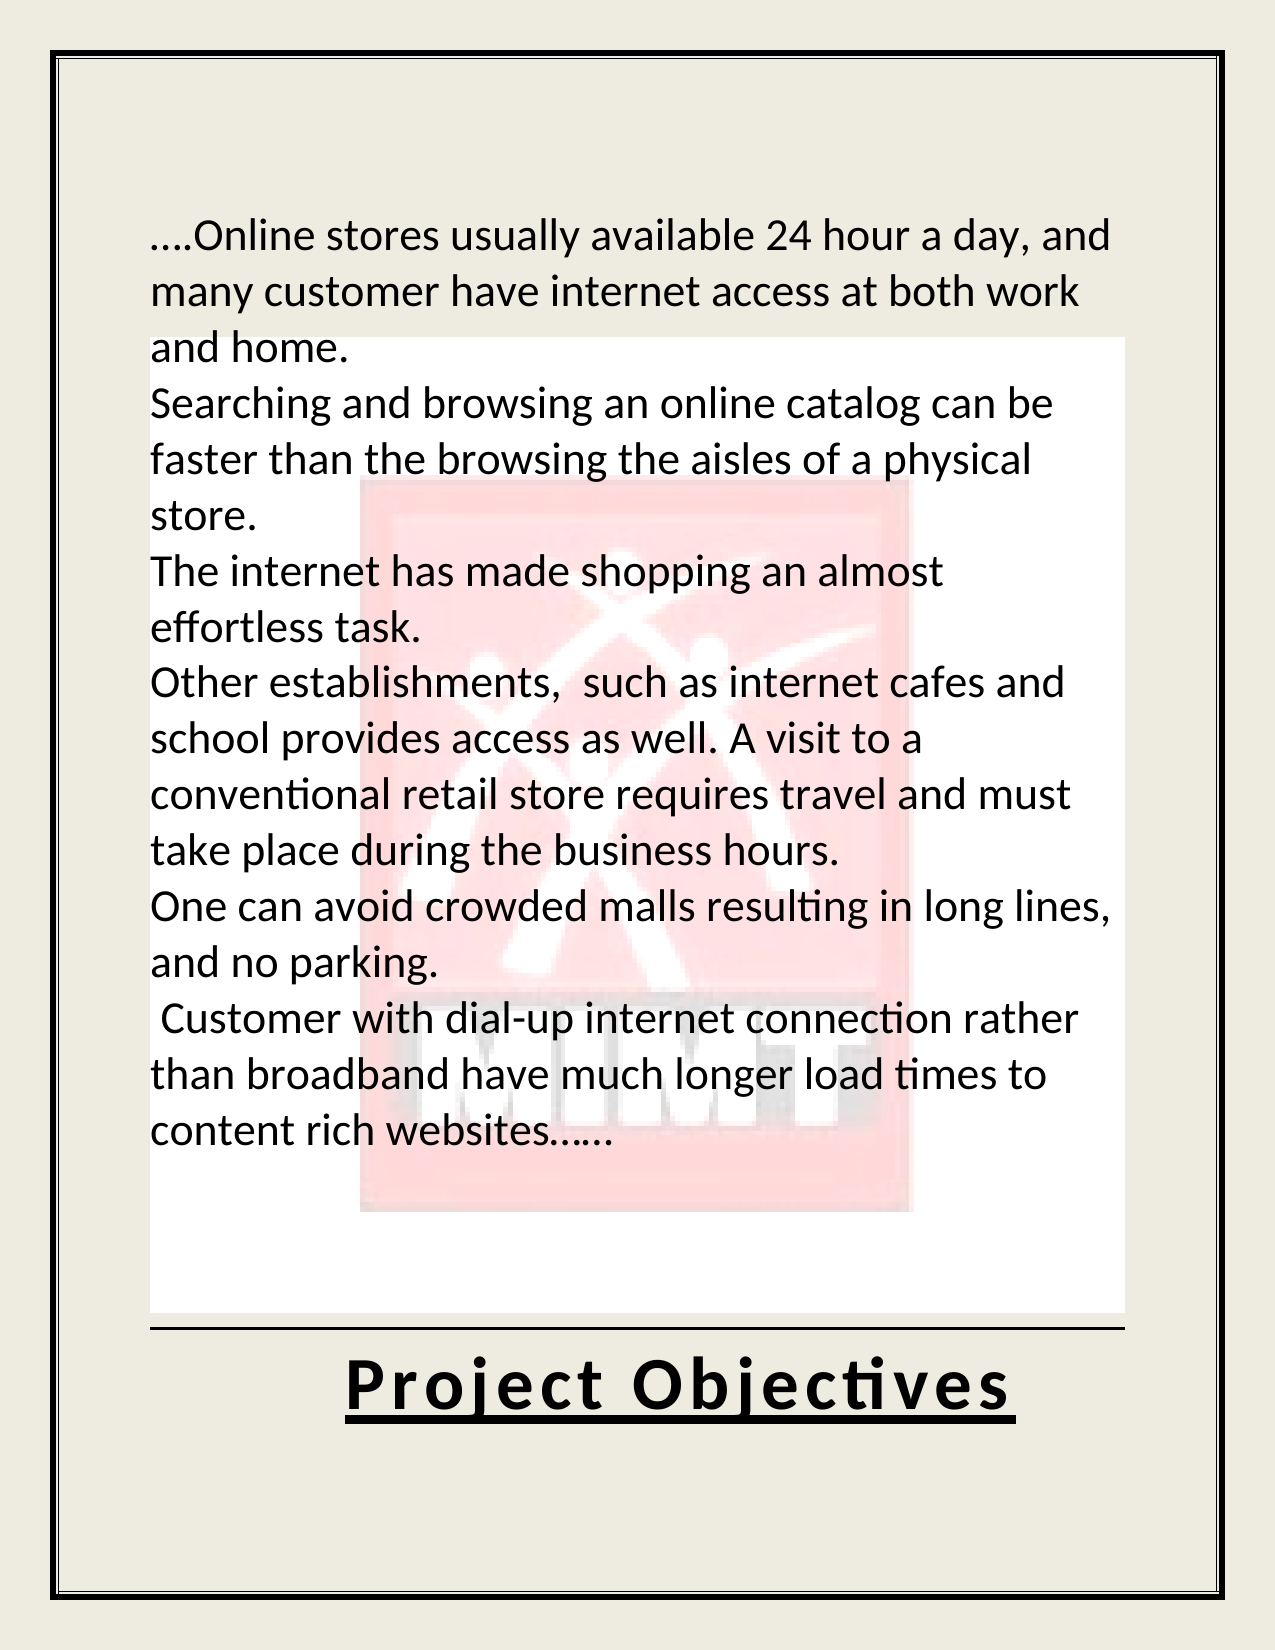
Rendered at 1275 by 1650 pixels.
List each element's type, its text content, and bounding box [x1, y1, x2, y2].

text Searching and browsing an online catalog can be faster than the browsing the aisles of a physical store. [150, 374, 1125, 542]
text ….Online stores usually available 24 hour a day, and many customer have internet access at both work and home. [150, 206, 1125, 374]
text One can avoid crowded malls resulting in long lines, and no parking. [150, 877, 1125, 989]
text Customer with dial-up internet connection rather than broadband have much longer load times to content rich websites…… [150, 989, 1125, 1157]
text Other establishments, such as internet cafes and school provides access as well. A visit to a conventional retail store requires travel and must take place during the business hours. [150, 653, 1125, 877]
text The internet has made shopping an almost effortless task. [150, 542, 1125, 653]
